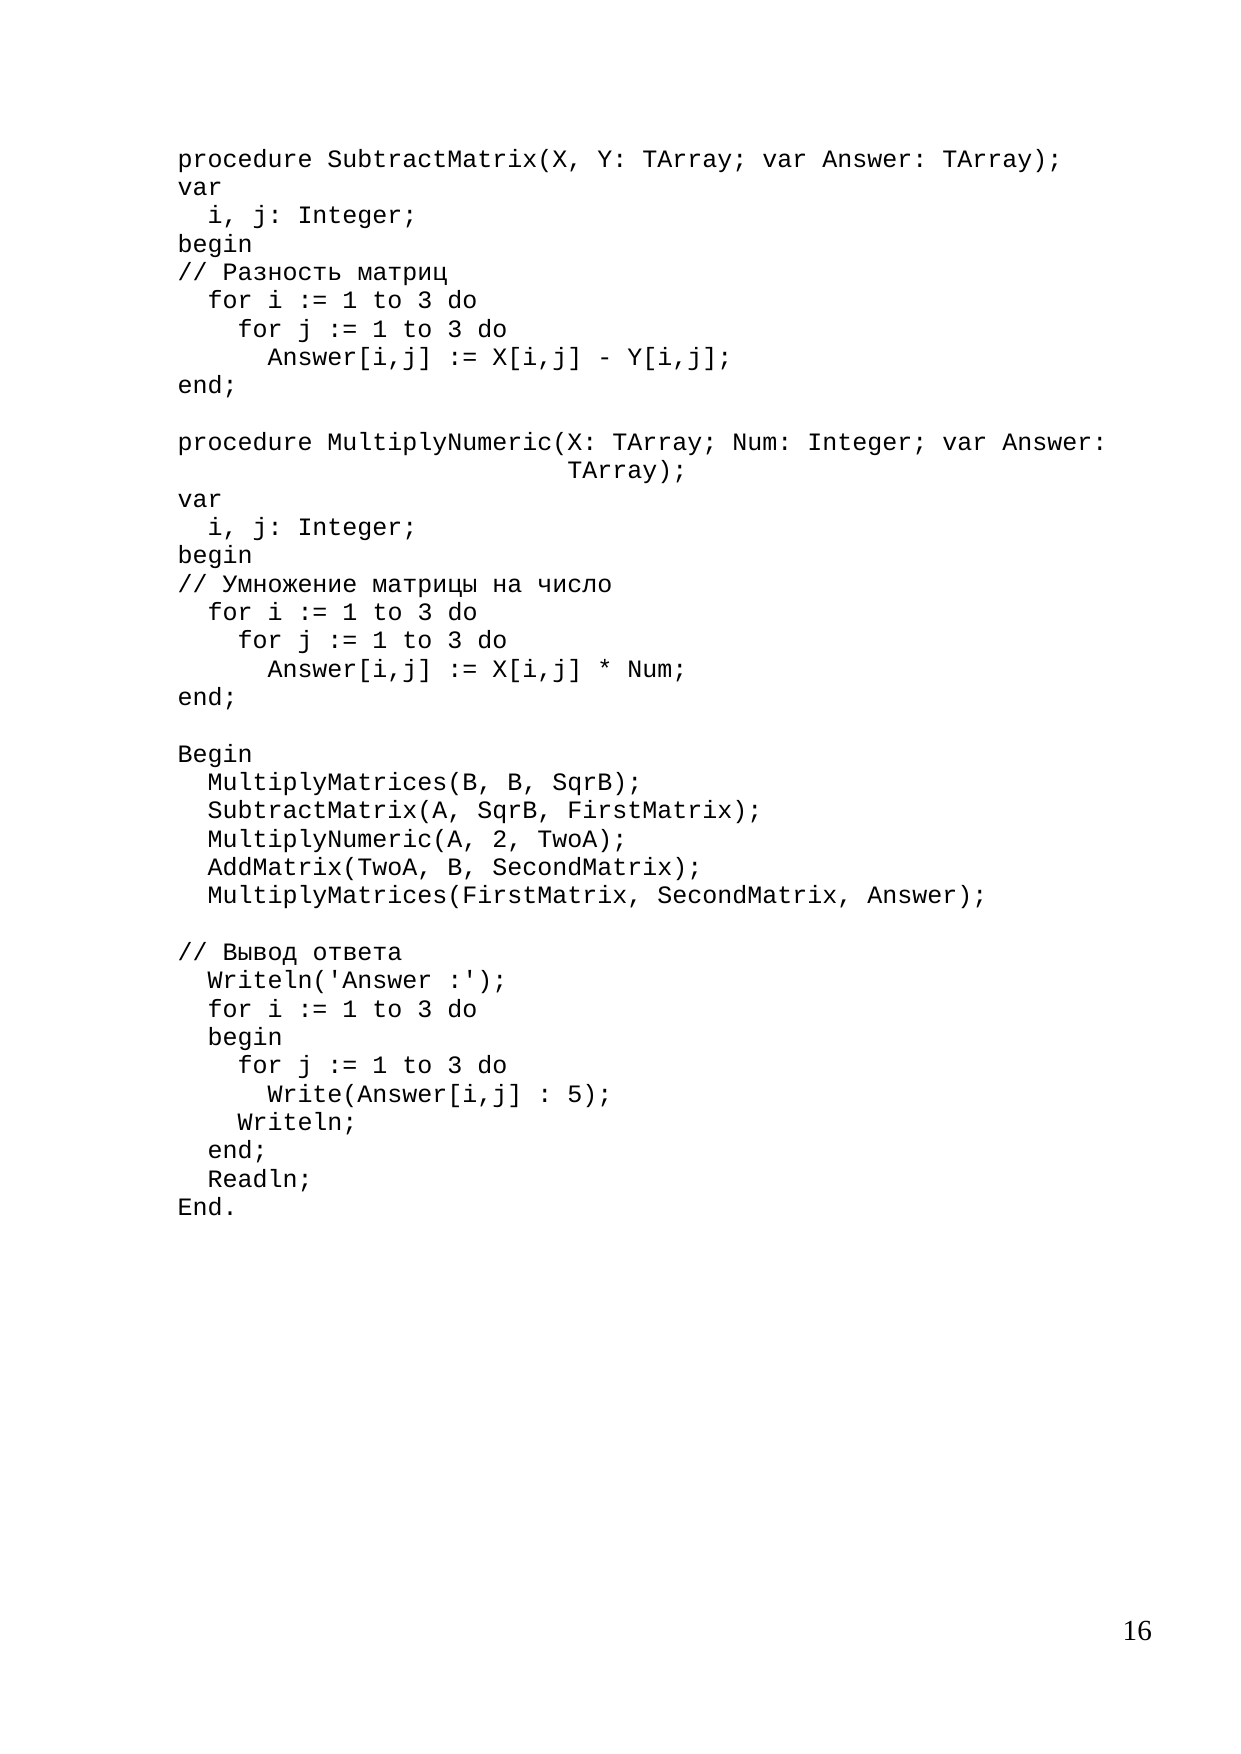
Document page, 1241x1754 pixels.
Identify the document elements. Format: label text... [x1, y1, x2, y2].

text end; [177, 373, 1152, 401]
text var [177, 175, 1152, 203]
text Readln; [177, 1166, 1152, 1195]
text begin [177, 231, 1152, 260]
text procedure SubtractMatrix(X, Y: TArray; var Answer: TArray); [177, 146, 1152, 175]
text End. [177, 1195, 1152, 1223]
text for j := 1 to 3 do [177, 1053, 1152, 1081]
text Writeln; [177, 1110, 1152, 1138]
text AddMatrix(TwoA, B, SecondMatrix); [177, 855, 1152, 883]
text i, j: Integer; [177, 203, 1152, 231]
text TArray); [177, 458, 1152, 486]
text begin [177, 543, 1152, 571]
text Answer[i,j] := X[i,j] * Num; [177, 656, 1152, 685]
text MultiplyMatrices(B, B, SqrB); [177, 770, 1152, 798]
text Write(Answer[i,j] : 5); [177, 1081, 1152, 1110]
text for j := 1 to 3 do [177, 316, 1152, 345]
text begin [177, 1025, 1152, 1053]
text SubtractMatrix(A, SqrB, FirstMatrix); [177, 798, 1152, 826]
text MultiplyMatrices(FirstMatrix, SecondMatrix, Answer); [177, 883, 1152, 911]
text // Разность матриц [177, 260, 1152, 288]
text Begin [177, 741, 1152, 770]
text end; [177, 1138, 1152, 1166]
text for i := 1 to 3 do [177, 996, 1152, 1025]
text end; [177, 685, 1152, 713]
text // Умножение матрицы на число [177, 571, 1152, 600]
text var [177, 486, 1152, 515]
text Writeln('Answer :'); [177, 968, 1152, 996]
text for j := 1 to 3 do [177, 628, 1152, 656]
text procedure MultiplyNumeric(X: TArray; Num: Integer; var Answer: [177, 430, 1152, 458]
text i, j: Integer; [177, 515, 1152, 543]
text for i := 1 to 3 do [177, 600, 1152, 628]
text // Вывод ответа [177, 940, 1152, 968]
text for i := 1 to 3 do [177, 288, 1152, 316]
text MultiplyNumeric(A, 2, TwoA); [177, 826, 1152, 855]
text Answer[i,j] := X[i,j] - Y[i,j]; [177, 345, 1152, 373]
